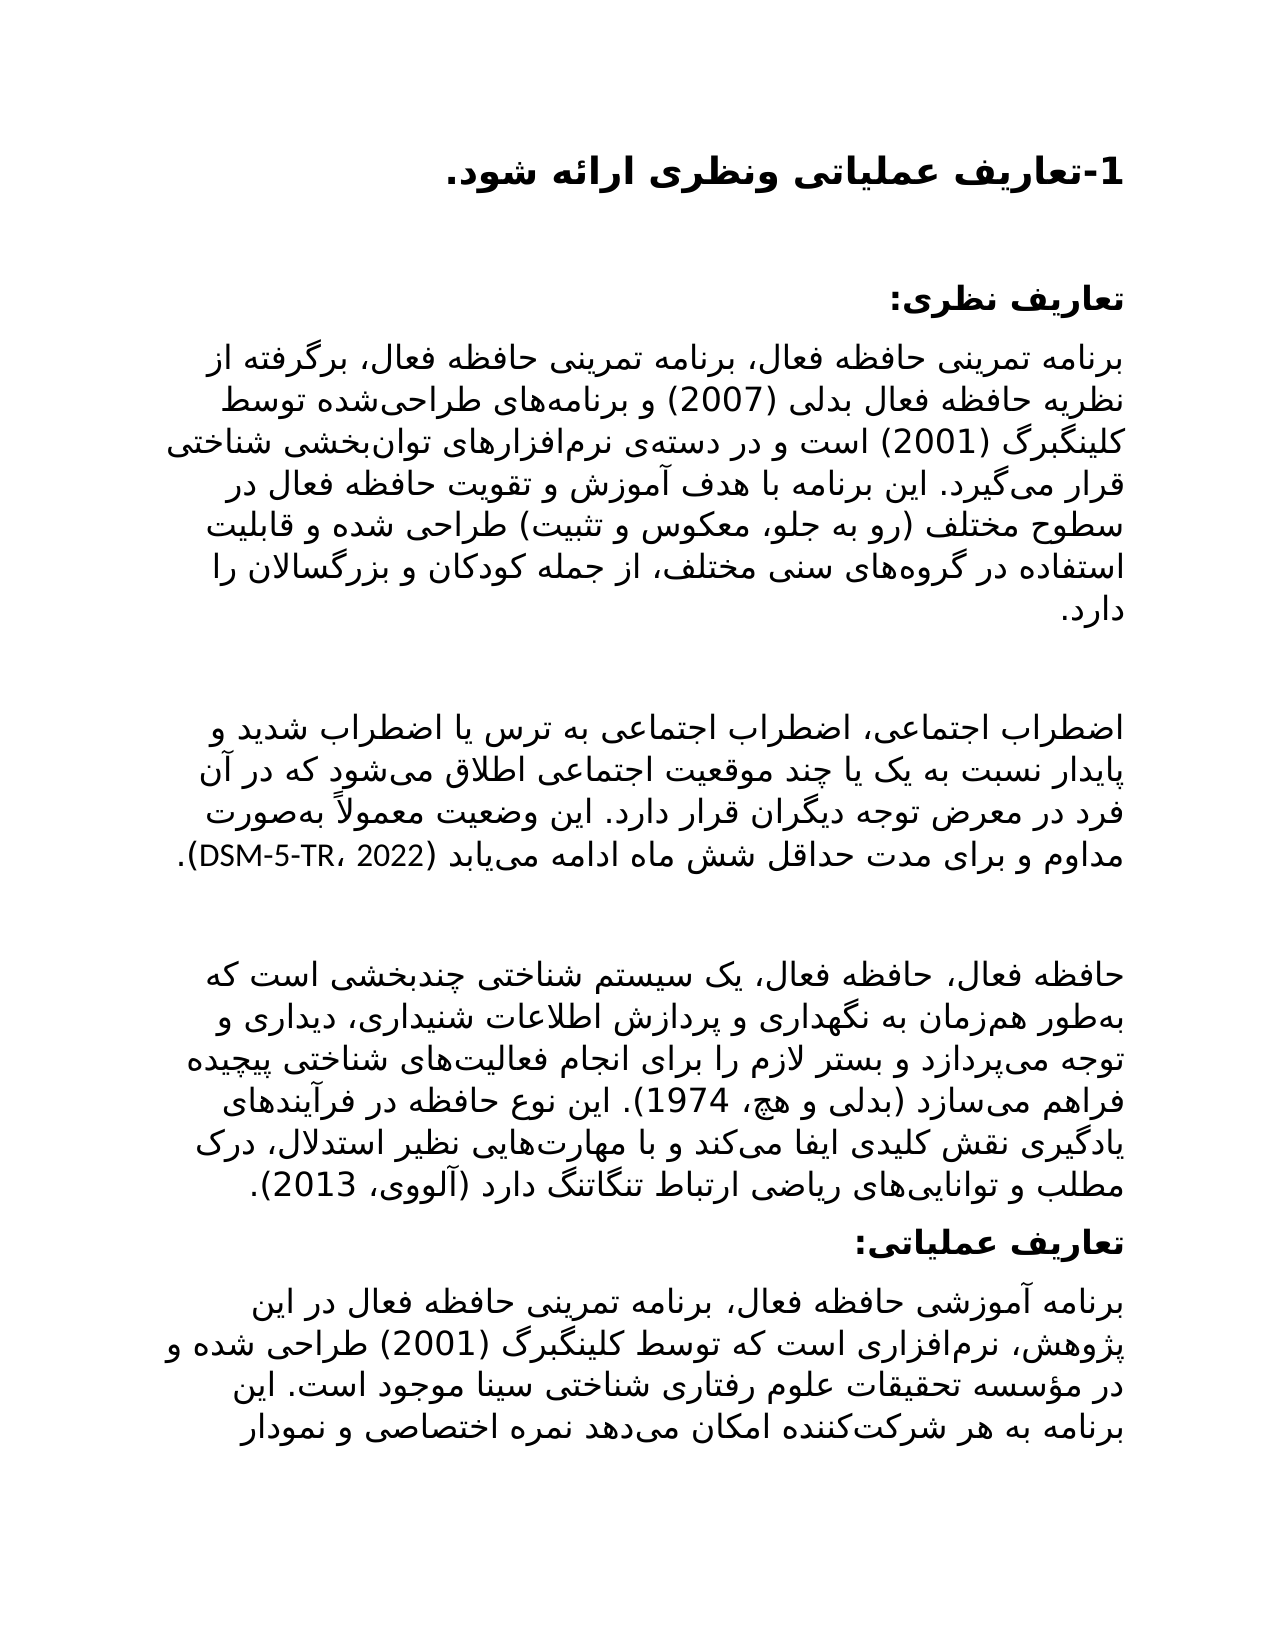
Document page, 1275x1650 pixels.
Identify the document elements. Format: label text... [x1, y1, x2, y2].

text اضطراب اجتماعی، اضطراب اجتماعی به ترس یا اضطراب شدید و پایدار نسبت به یک یا چند موقعیت اجتماعی اطلاق می‌شود که در آن فرد در معرض توجه دیگران قرار دارد. این وضعیت معمولاً به‌صورت مداوم و برای مدت حداقل شش ماه ادامه می‌یابد (DSM-5-TR، 2022). [150, 709, 1125, 875]
text 1-تعاریف عملیاتی ونظری ارائه شود. [150, 150, 1125, 194]
text برنامه تمرینی حافظه فعال، برنامه تمرینی حافظه فعال، برگرفته از نظریه حافظه فعال بدلی (2007) و برنامه‌های طراحی‌شده توسط کلینگبرگ (2001) است و در دسته‌ی نرم‌افزارهای توان‌بخشی شناختی قرار می‌گیرد. این برنامه با هدف آموزش و تقویت حافظه فعال در سطوح مختلف (رو به جلو، معکوس و تثبیت) طراحی شده و قابلیت استفاده در گروه‌های سنی مختلف، از جمله کودکان و بزرگسالان را دارد. [150, 338, 1125, 628]
text تعاریف عملیاتی: [150, 1224, 1125, 1262]
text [150, 1282, 1125, 1447]
text تعاریف نظری: [150, 280, 1125, 319]
text حافظه فعال، حافظه فعال، یک سیستم شناختی چندبخشی است که به‌طور هم‌زمان به نگهداری و پردازش اطلاعات شنیداری، دیداری و توجه می‌پردازد و بستر لازم را برای انجام فعالیت‌های شناختی پیچیده فراهم می‌سازد (بدلی و هچ، 1974). این نوع حافظه در فرآیندهای یادگیری نقش کلیدی ایفا می‌کند و با مهارت‌هایی نظیر استدلال، درک مطلب و توانایی‌های ریاضی ارتباط تنگاتنگ دارد (آلووی، 2013). [150, 956, 1125, 1204]
